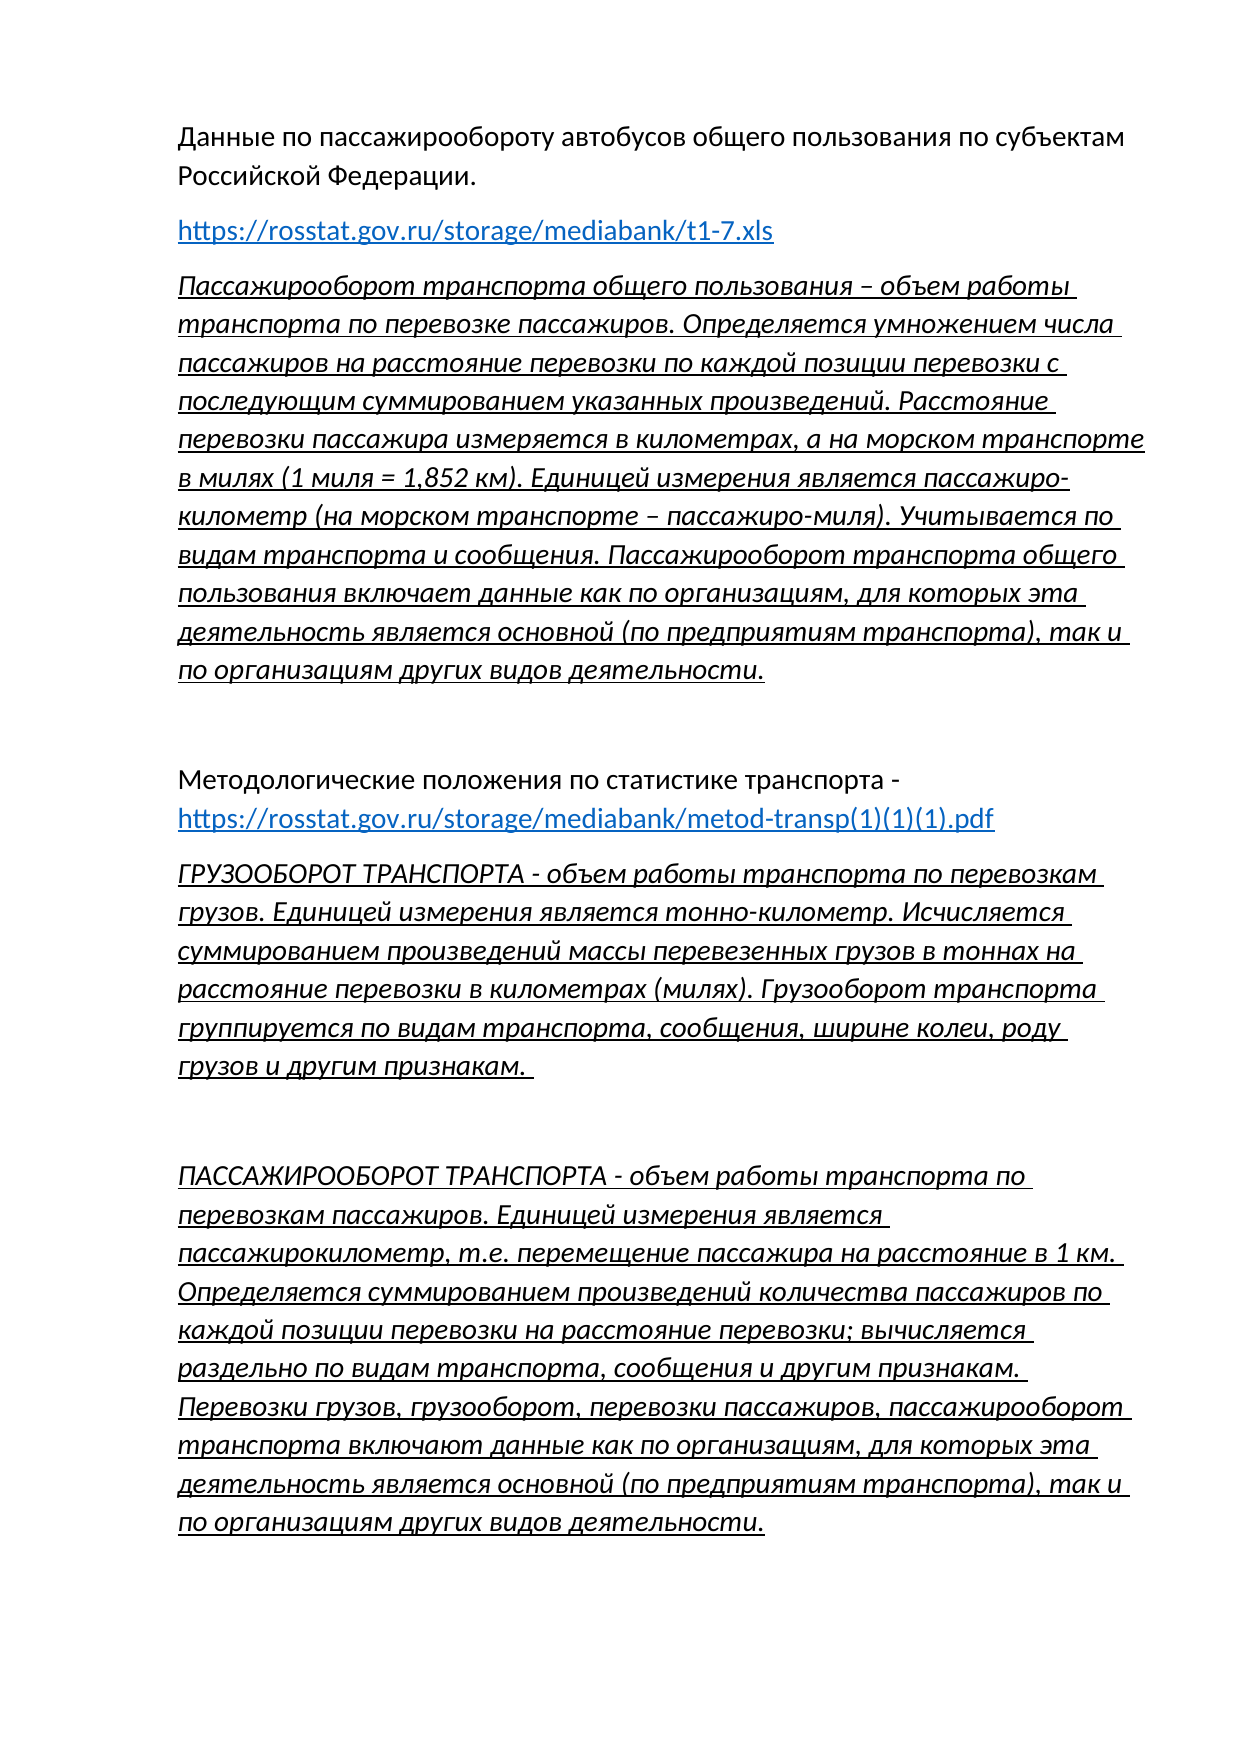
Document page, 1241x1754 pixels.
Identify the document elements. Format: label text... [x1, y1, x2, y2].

text ГРУЗООБОРОТ ТРАНСПОРТА - объем работы транспорта по перевозкам грузов. Единицей измерения является тонно-километр. Исчисляется суммированием произведений массы перевезенных грузов в тоннах на расстояние перевозки в километрах (милях). Грузооборот транспорта группируется по видам транспорта, сообщения, ширине колеи, роду грузов и другим признакам. [177, 855, 1152, 1083]
text Пассажирооборот транспорта общего пользования – объем работы транспорта по перевозке пассажиров. Определяется умножением числа пассажиров на расстояние перевозки по каждой позиции перевозки с последующим суммированием указанных произведений. Расстояние перевозки пассажира измеряется в километрах, а на морском транспорте в милях (1 миля = 1,852 км). Единицей измерения является пассажиро-километр (на морском транспорте – пассажиро-миля). Учитывается по видам транспорта и сообщения. Пассажирооборот транспорта общего пользования включает данные как по организациям, для которых эта деятельность является основной (по предприятиям транспорта), так и по организациям других видов деятельности. [177, 267, 1152, 687]
text https://rosstat.gov.ru/storage/mediabank/t1-7.xls [177, 212, 1152, 247]
text Данные по пассажирообороту автобусов общего пользования по субъектам Российской Федерации. [177, 118, 1152, 192]
text Методологические положения по статистике транспорта - https://rosstat.gov.ru/storage/mediabank/metod-transp(1)(1)(1).pdf [177, 761, 1152, 835]
text ПАССАЖИРООБОРОТ ТРАНСПОРТА - объем работы транспорта по перевозкам пассажиров. Единицей измерения является пассажирокилометр, т.е. перемещение пассажира на расстояние в 1 км. Определяется суммированием произведений количества пассажиров по каждой позиции перевозки на расстояние перевозки; вычисляется раздельно по видам транспорта, сообщения и другим признакам. Перевозки грузов, грузооборот, перевозки пассажиров, пассажирооборот транспорта включают данные как по организациям, для которых эта деятельность является основной (по предприятиям транспорта), так и по организациям других видов деятельности. [177, 1157, 1152, 1539]
